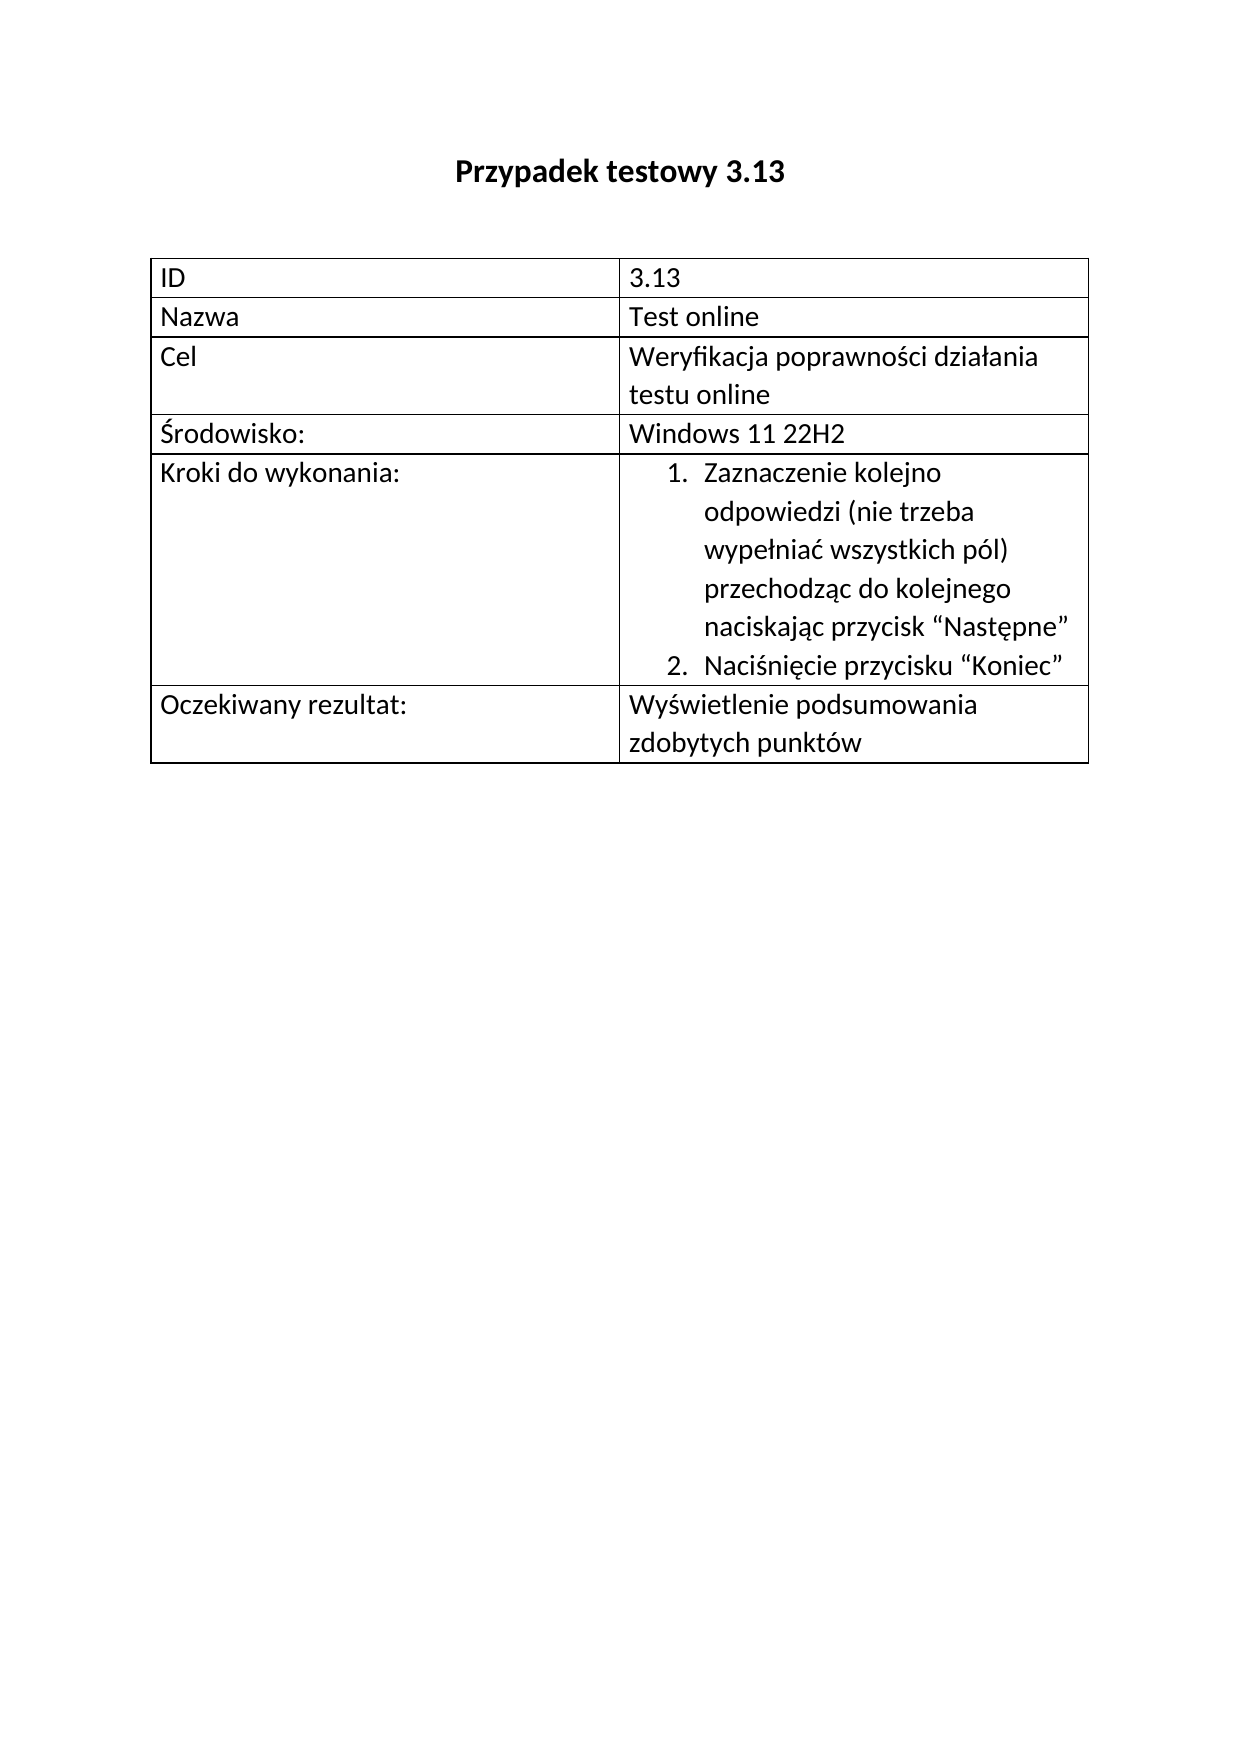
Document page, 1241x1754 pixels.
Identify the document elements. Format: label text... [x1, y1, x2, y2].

table_cell Wyświetlenie podsumowania zdobytych punktów [620, 686, 1088, 762]
table_cell Windows 11 22H2 [620, 415, 1088, 453]
table_cell Nazwa [152, 298, 619, 336]
table_header 3.13 [620, 259, 1088, 297]
table_cell Zaznaczenie kolejno odpowiedzi (nie trzeba wypełniać wszystkich pól) przechodząc do kolejnego naciskając przycisk “Następne” Naciśnięcie przycisku “Koniec” [620, 455, 1088, 684]
table_cell Środowisko: [152, 415, 619, 453]
table_cell Weryfikacja poprawności działania testu online [620, 338, 1088, 414]
text Przypadek testowy 3.13 [150, 150, 1090, 191]
table_cell Cel [152, 338, 619, 414]
table_cell Test online [620, 298, 1088, 336]
table_cell Kroki do wykonania: [152, 455, 619, 684]
table_header ID [152, 259, 619, 297]
table_cell Oczekiwany rezultat: [152, 686, 619, 762]
